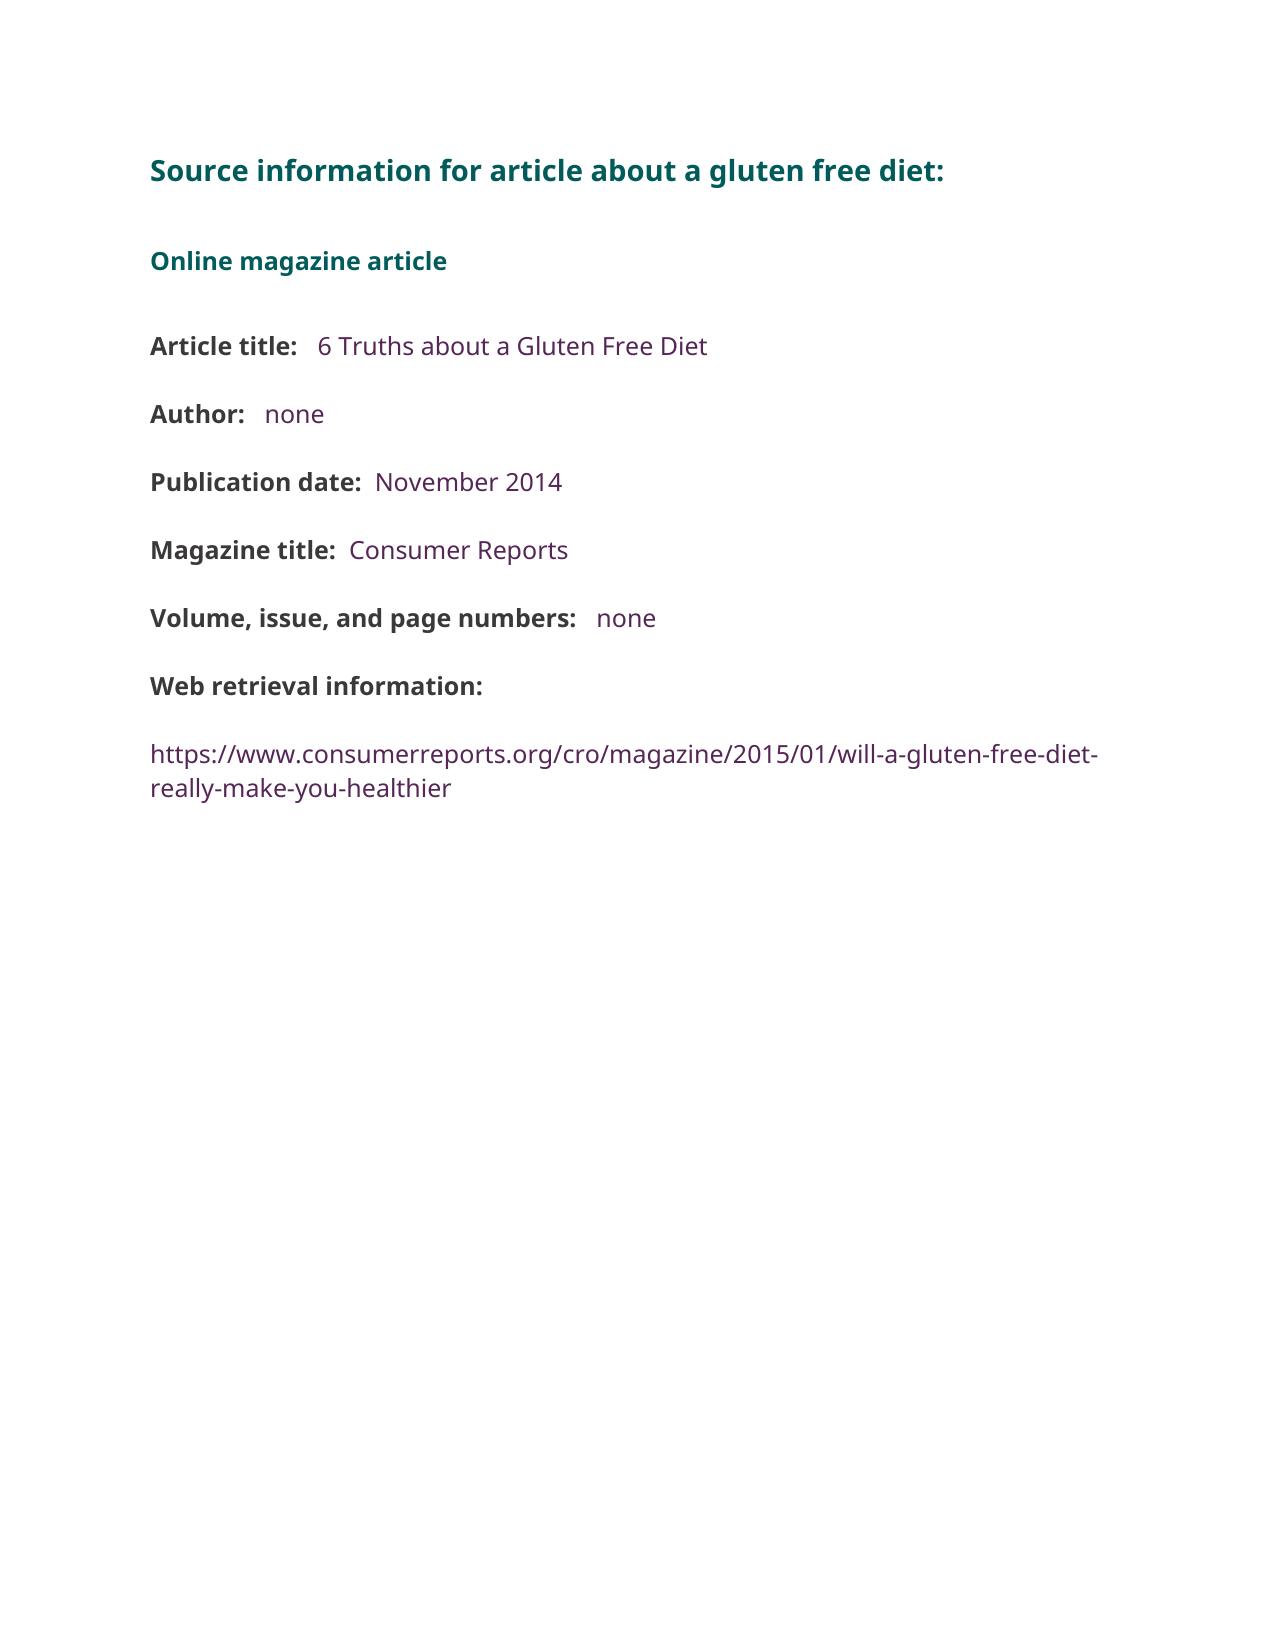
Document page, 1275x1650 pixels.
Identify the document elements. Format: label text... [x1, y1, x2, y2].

subtitle Online magazine article [150, 243, 1162, 278]
text Author: none [150, 396, 1162, 431]
text Volume, issue, and page numbers: none [150, 601, 1162, 635]
text Web retrieval information: [150, 669, 1162, 703]
text Article title: 6 Truths about a Gluten Free Diet [150, 328, 1162, 362]
text https://www.consumerreports.org/cro/magazine/2015/01/will-a-gluten-free-diet-really-make-you-healthier [150, 737, 1162, 805]
text Publication date: November 2014 [150, 464, 1162, 499]
text Magazine title: Consumer Reports [150, 533, 1162, 567]
subtitle Source information for article about a gluten free diet: [150, 150, 1162, 190]
